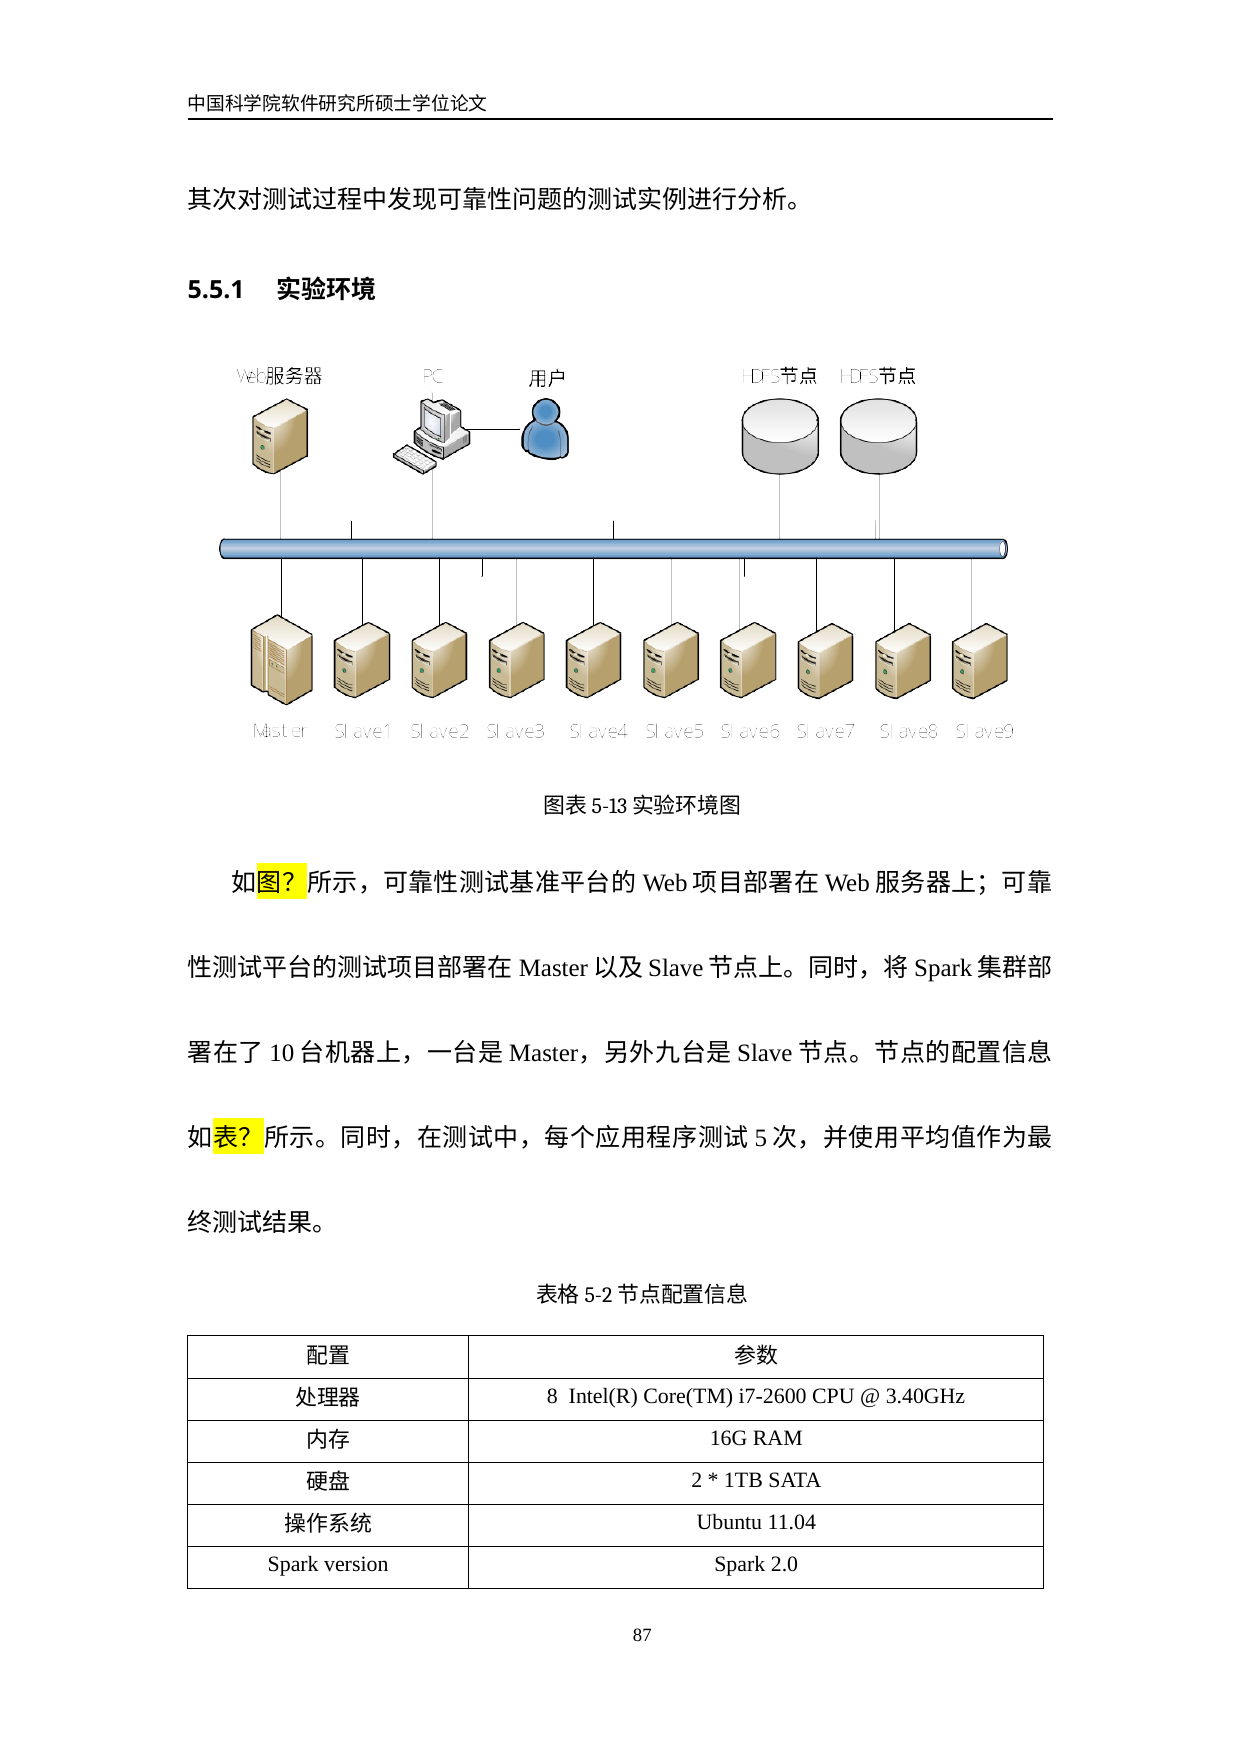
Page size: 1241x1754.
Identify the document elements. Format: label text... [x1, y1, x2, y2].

table_header 参数 [469, 1336, 1043, 1377]
table_cell Spark 2.0 [469, 1547, 1043, 1588]
text 表格 5-2 节点配置信息 [187, 1276, 1053, 1310]
table_cell 处理器 [188, 1379, 468, 1419]
table_cell 硬盘 [188, 1463, 468, 1504]
table_header 配置 [188, 1336, 468, 1377]
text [187, 164, 1053, 232]
table_cell 内存 [188, 1421, 468, 1462]
table_cell 8 Intel(R) Core(TM) i7-2600 CPU @ 3.40GHz [469, 1379, 1043, 1419]
table_cell Ubuntu 11.04 [469, 1505, 1043, 1546]
table_cell 操作系统 [188, 1505, 468, 1546]
table_cell 2 * 1TB SATA [469, 1463, 1043, 1504]
subtitle 实验环境 [187, 253, 1053, 321]
table_cell Spark version [188, 1547, 468, 1588]
text 如图？所示，可靠性测试基准平台的Web项目部署在Web服务器上；可靠性测试平台的测试项目部署在Master以及Slave节点上。同时，将Spark集群部署在了10台机器上，一台是Master，另外九台是Slave节点。节点的配置信息如表？所示。同时，在测试中，每个应用程序测试5次，并使用平均值作为最终测试结果。 [187, 847, 1053, 1254]
table_cell 16G RAM [469, 1421, 1043, 1462]
text 图表 5-13 实验环境图 [187, 787, 1053, 821]
